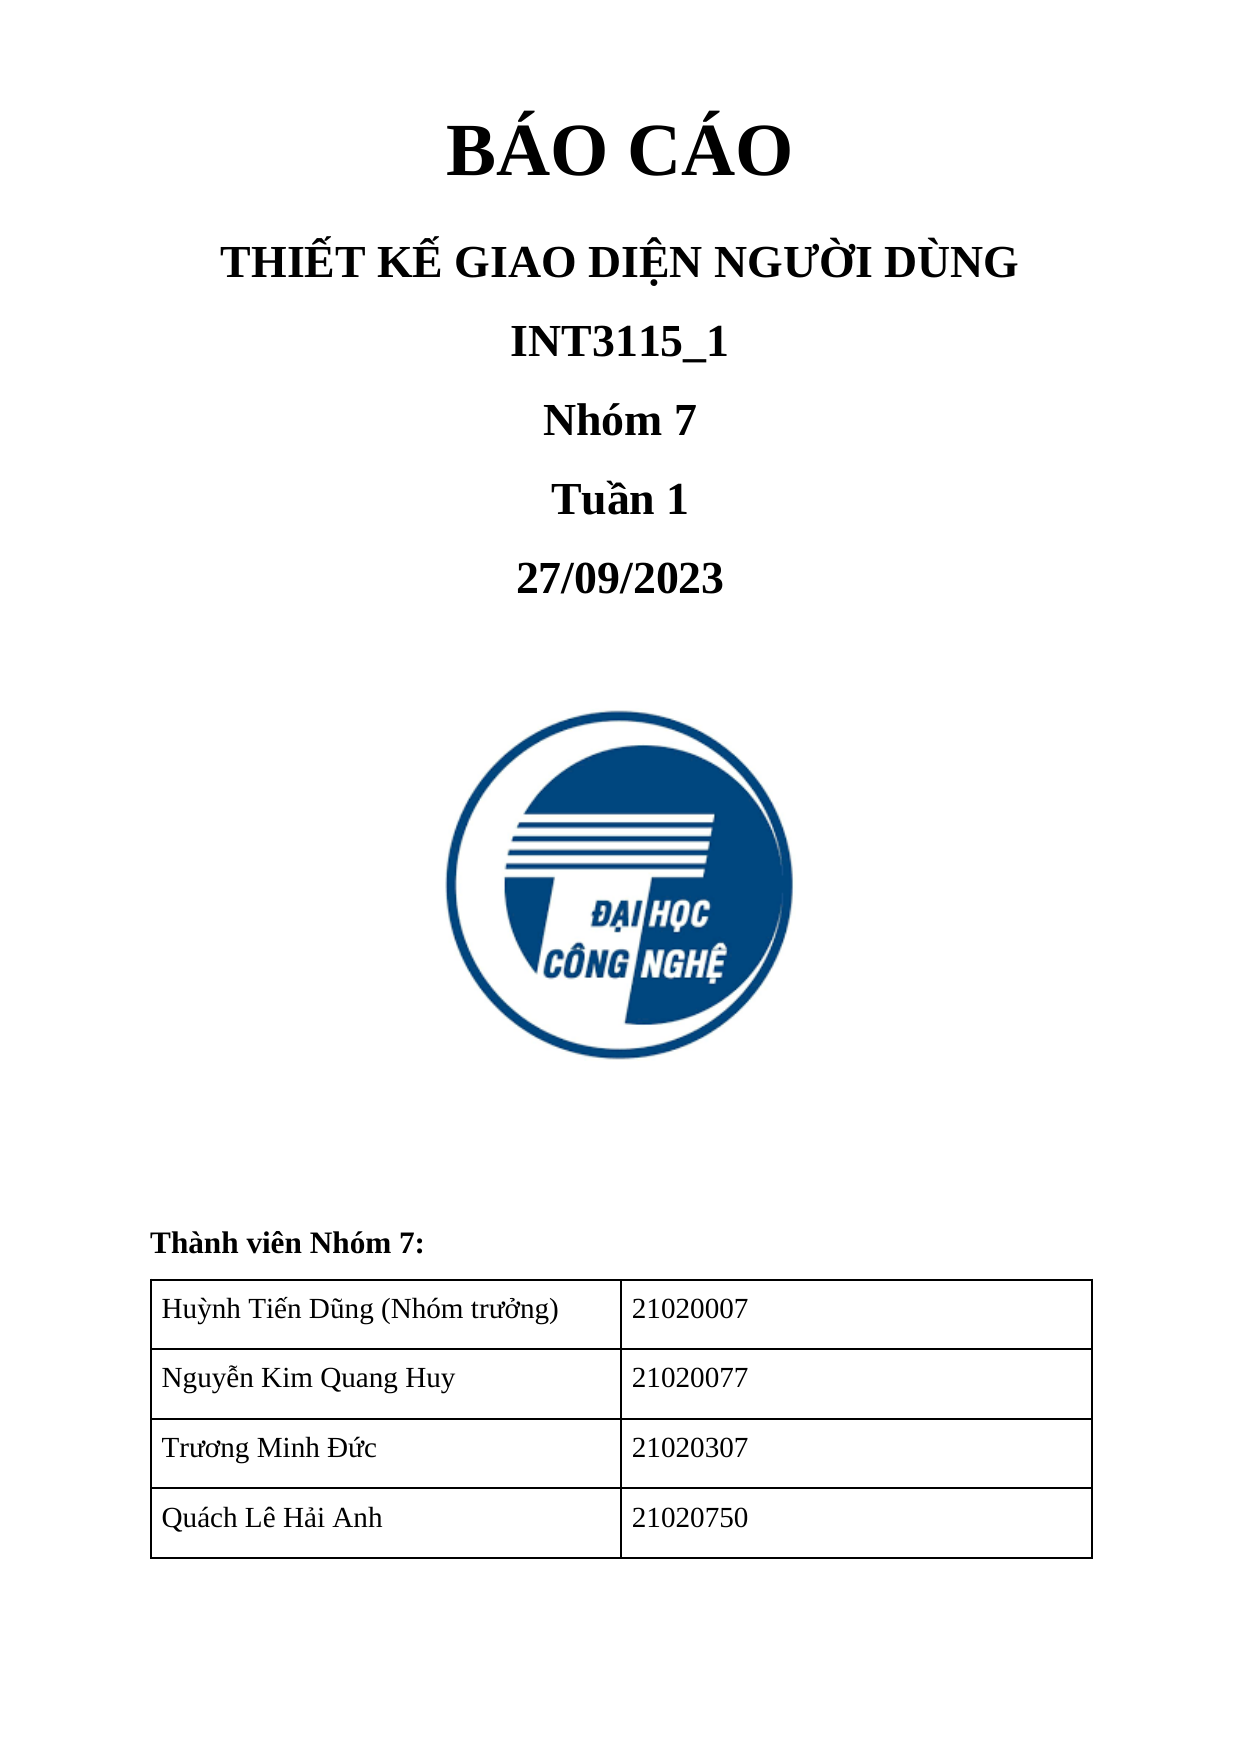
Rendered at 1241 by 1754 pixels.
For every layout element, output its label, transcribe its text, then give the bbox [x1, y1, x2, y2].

text Tuần 1 [150, 472, 1090, 524]
text INT3115_1 [150, 314, 1090, 366]
table_cell 21020307 [622, 1420, 1091, 1487]
table_cell 21020077 [622, 1350, 1091, 1418]
table_cell Trương Minh Đức [152, 1420, 620, 1487]
table_cell Nguyễn Kim Quang Huy [152, 1350, 620, 1418]
text 27/09/2023 [150, 551, 1090, 603]
picture [444, 708, 796, 1061]
text THIẾT KẾ GIAO DIỆN NGƯỜI DÙNG [150, 234, 1090, 287]
table_header Huỳnh Tiến Dũng (Nhóm trưởng) [152, 1281, 620, 1348]
text Nhóm 7 [150, 393, 1090, 445]
table_cell Quách Lê Hải Anh [152, 1489, 620, 1557]
table_cell 21020750 [622, 1489, 1091, 1557]
text Thành viên Nhóm 7: [150, 1224, 1090, 1261]
text BÁO CÁO [150, 105, 1090, 191]
table_header 21020007 [622, 1281, 1091, 1348]
